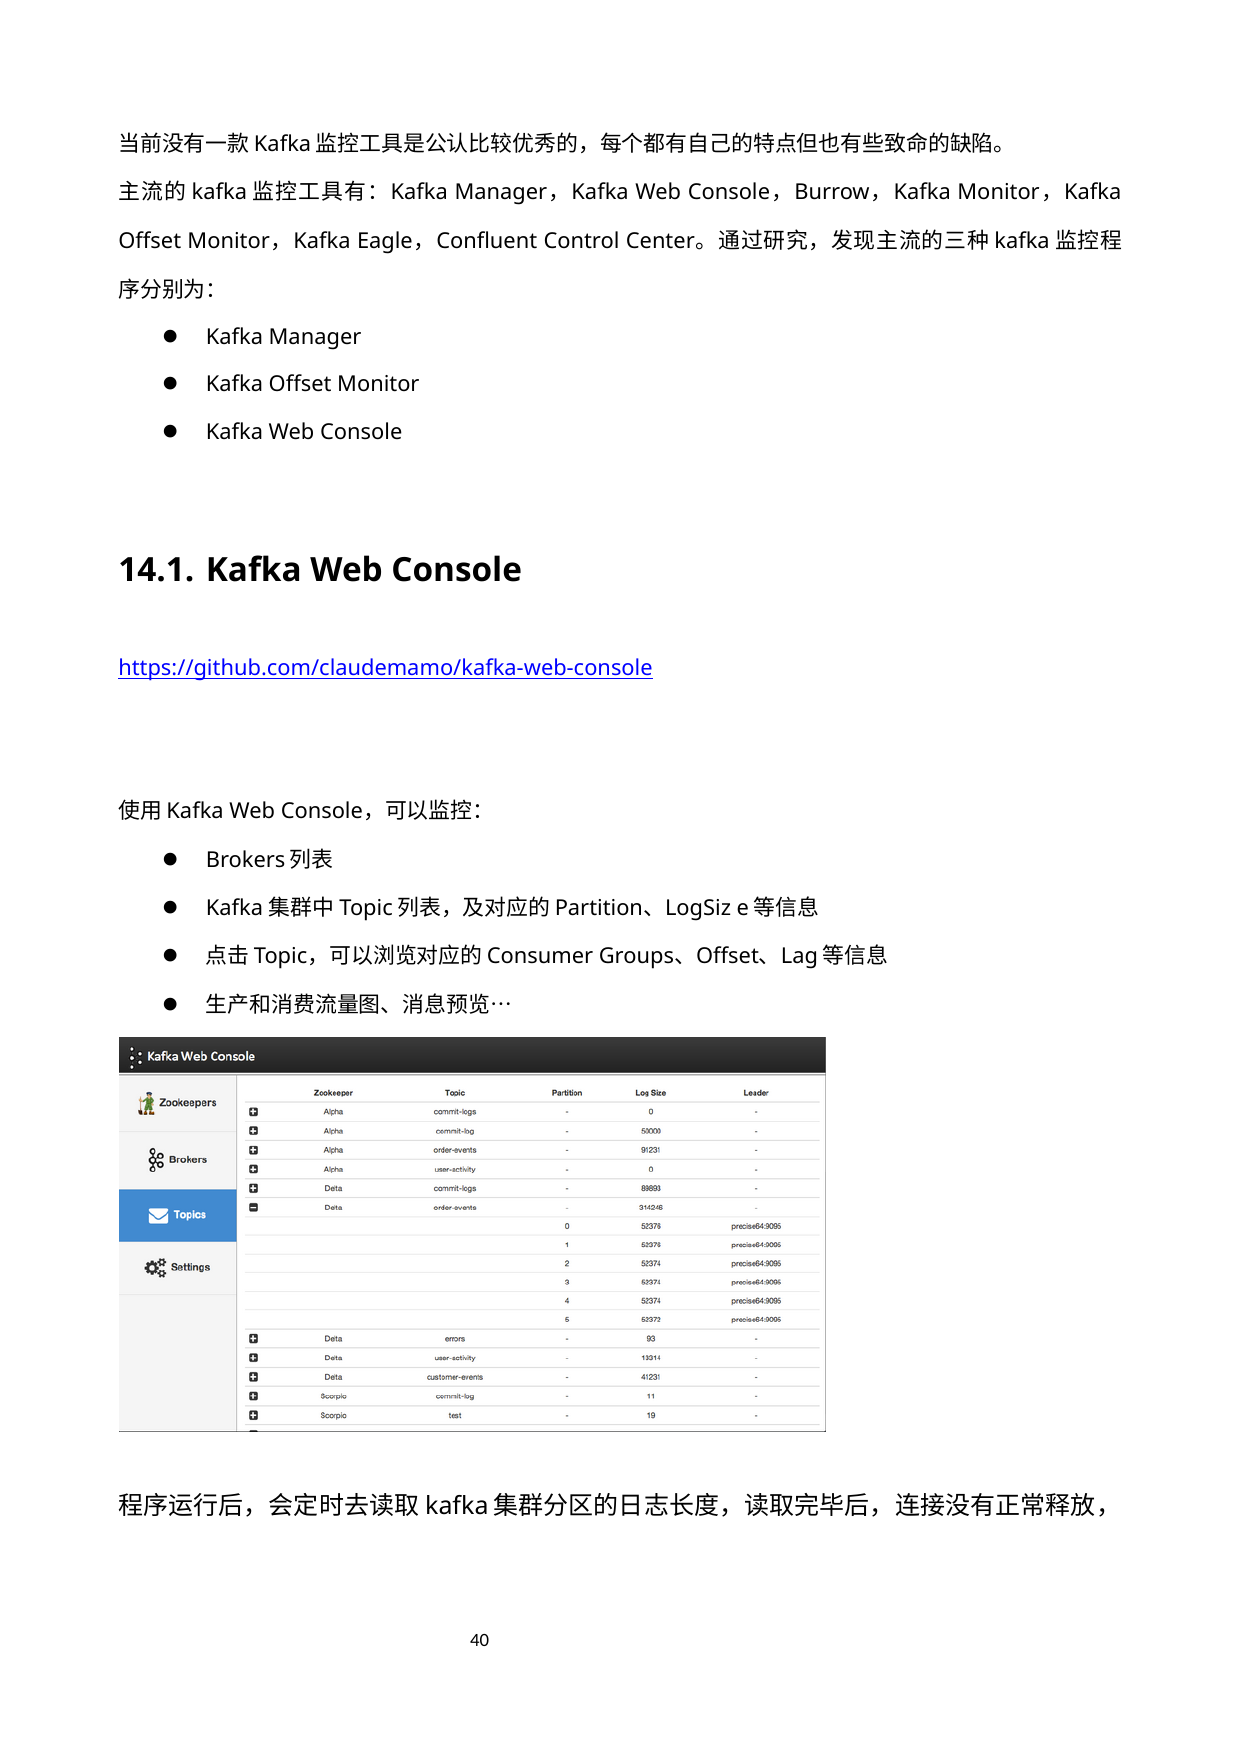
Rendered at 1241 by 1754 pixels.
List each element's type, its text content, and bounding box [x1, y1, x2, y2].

list Brokers列表 [162, 842, 1122, 874]
list Kafka Web Console [162, 414, 1122, 447]
text 使用Kafka Web Console，可以监控： [118, 793, 1122, 826]
list Kafka Offset Monitor [162, 367, 1122, 399]
list Kafka Manager [162, 319, 1122, 352]
list 点击Topic，可以浏览对应的Consumer Groups、Offset、Lag等信息 [162, 938, 1122, 971]
text https://github.com/claudemamo/kafka-web-console [118, 651, 1122, 683]
text 当前没有一款Kafka监控工具是公认比较优秀的，每个都有自己的特点但也有些致命的缺陷。 [118, 125, 1122, 158]
text 主流的kafka监控工具有：Kafka Manager，Kafka Web Console，Burrow，Kafka Monitor，Kafka Offset Monitor，Kafka Eagle，Confluent Control Center。通过研究，发现主流的三种kafka监控程序分别为： [118, 174, 1122, 304]
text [118, 1471, 1122, 1536]
picture [118, 1035, 827, 1433]
subtitle Kafka Web Console [118, 536, 1122, 601]
list Kafka 集群中 Topic列表，及对应的Partition、LogSiz e等信息 [162, 890, 1122, 922]
list 生产和消费流量图、消息预览… [162, 987, 1122, 1019]
